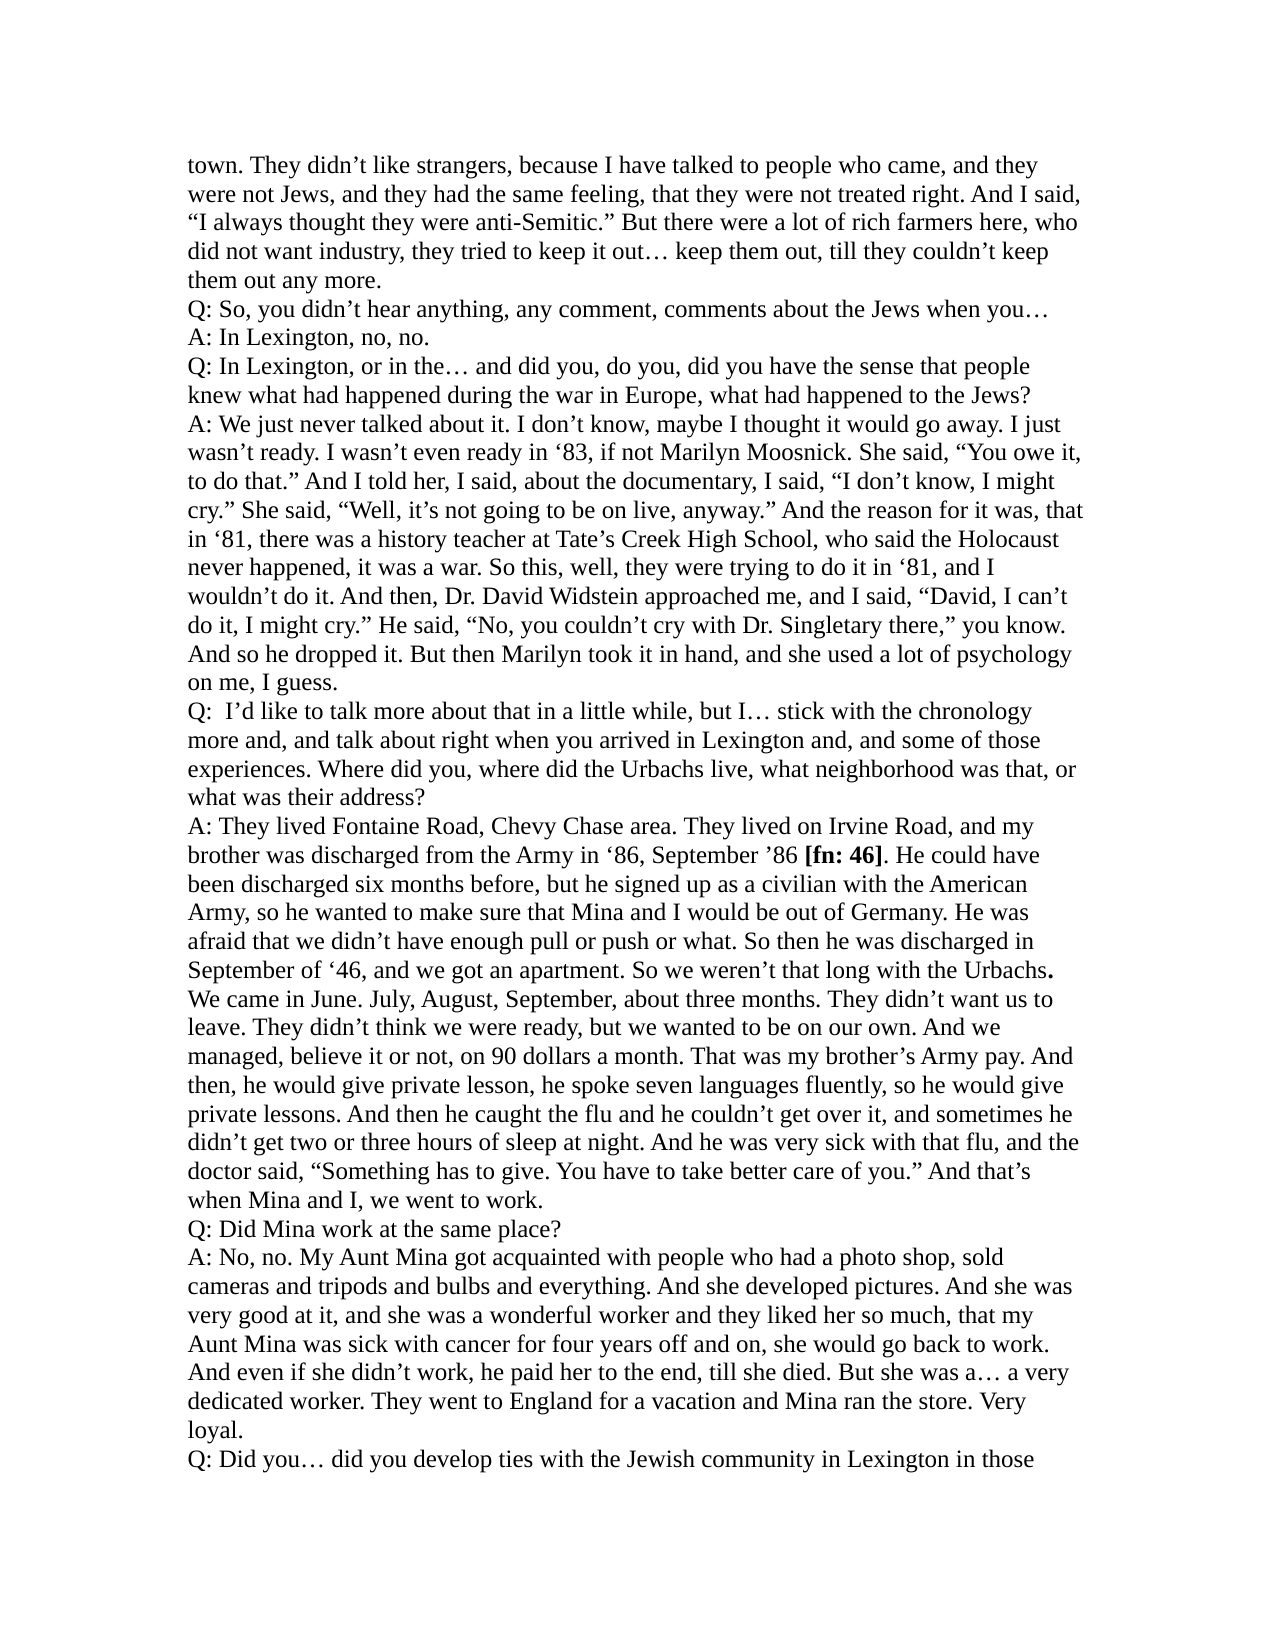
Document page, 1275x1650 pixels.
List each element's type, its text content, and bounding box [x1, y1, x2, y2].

text Q: So, you didn’t hear anything, any comment, comments about the Jews when you… [187, 524, 1087, 552]
text Q: Did Mina work at the same place? [187, 1444, 1087, 1472]
text A: They lived Fontaine Road, Chevy Chase area. They lived on Irvine Road, and my brother was discharged from the Army in ‘86, September ’86 [fn: 46]. He could have been discharged six months before, but he signed up as a civilian with the American Army, so he wanted to make sure that Mina and I would be out of Germany. He was afraid that we didn’t have enough pull or push or what. So then he was discharged in September of ‘46, and we got an apartment. So we weren’t that long with the Urbachs. We came in June. July, August, September, about three months. They didn’t want us to leave. They didn’t think we were ready, but we wanted to be on our own. And we managed, believe it or not, on 90 dollars a month. That was my brother’s Army pay. And then, he would give private lesson, he spoke seven languages fluently, so he would give private lessons. And then he caught the flu and he couldn’t get over it, and sometimes he didn’t get two or three hours of sleep at night. And he was very sick with that flu, and the doctor said, “Something has to give. You have to take better care of you.” And that’s when Mina and I, we went to work. [187, 1041, 1087, 1444]
text A: In Lexington, no, no. [187, 552, 1087, 581]
text Q: In Lexington, or in the… and did you, do you, did you have the sense that people knew what had happened during the war in Europe, what had happened to the Jews? [187, 581, 1087, 639]
text Q: I’d like to talk more about that in a little while, but I… stick with the chronology more and, and talk about right when you arrived in Lexington and, and some of those experiences. Where did you, where did the Urbachs live, what neighborhood was that, or what was their address? [187, 926, 1087, 1041]
text A: We just never talked about it. I don’t know, maybe I thought it would go away. I just wasn’t ready. I wasn’t even ready in ‘83, if not Marilyn Moosnick. She said, “You owe it, to do that.” And I told her, I said, about the documentary, I said, “I don’t know, I might cry.” She said, “Well, it’s not going to be on live, anyway.” And the reason for it was, that in ‘81, there was a history teacher at Tate’s Creek High School, who said the Holocaust never happened, it was a war. So this, well, they were trying to do it in ‘81, and I wouldn’t do it. And then, Dr. David Widstein approached me, and I said, “David, I can’t do it, I might cry.” He said, “No, you couldn’t cry with Dr. Singletary there,” you know. And so he dropped it. But then Marilyn took it in hand, and she used a lot of psychology on me, I guess. [187, 639, 1087, 926]
text A: No. This is really strange. I found it more in Winchester than I did in Lexington. When I first married Jake, and they didn’t even know about my past, because I had problems enough. My children were different. So I, I didn’t think… I didn’t want to load that on them, being a survivor, also. And this wasn’t made public until ‘83, till I make a documentary, with Dr. Otis Singletary, he was the moderator, and three survivors and two liberators. So that was on television, then they found out. I don’t know, Winchester… I changed my mind. I really don’t know whether it was that much antisemitism, as it was ignorance, and also, they didn’t like strangers. They wanted Winchester to stay a little town. They didn’t like strangers, because I have talked to people who came, and they were not Jews, and they had the same feeling, that they were not treated right. And I said, “I always thought they were anti-Semitic.” But there were a lot of rich farmers here, who did not want industry, they tried to keep it out… keep them out, till they couldn’t keep them out any more. [187, 150, 1087, 524]
